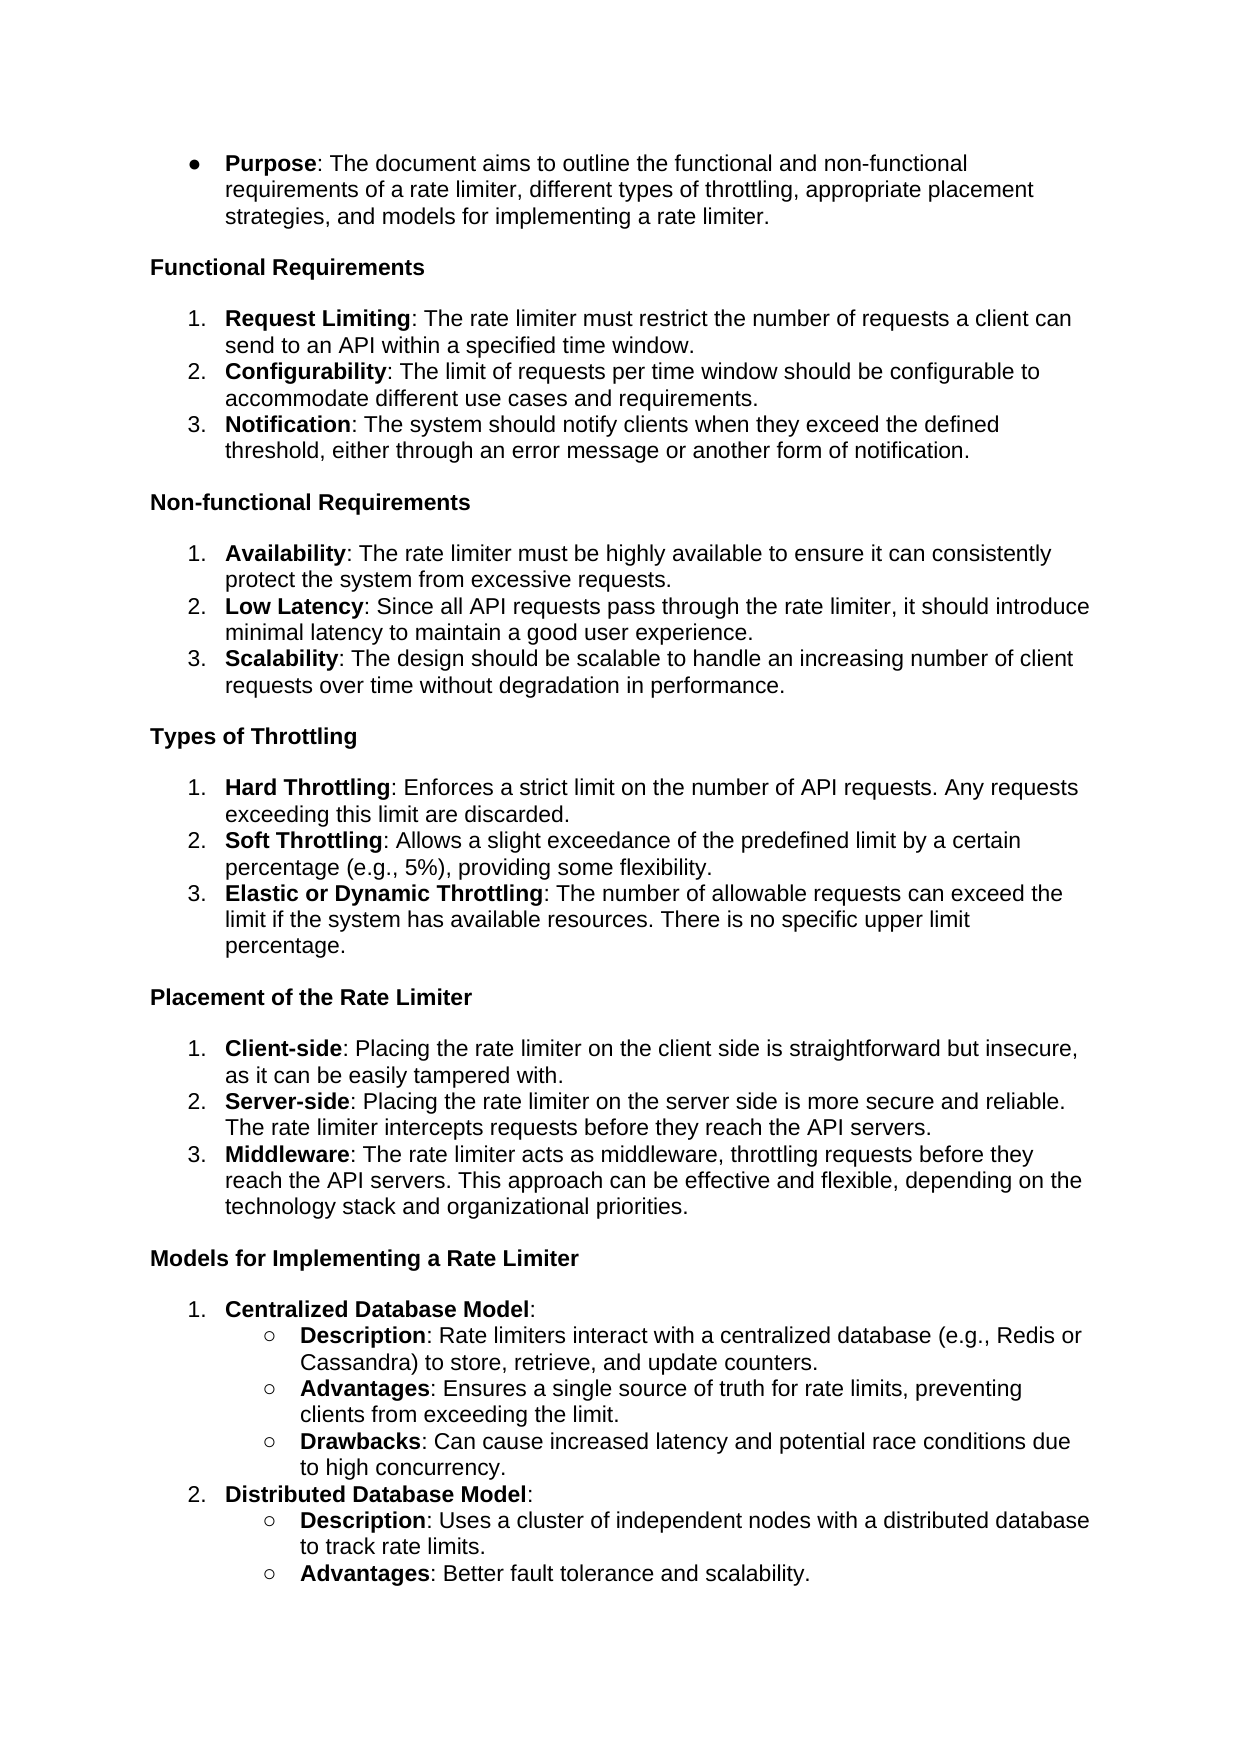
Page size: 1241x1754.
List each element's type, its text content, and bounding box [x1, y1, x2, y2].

list Distributed Database Model: [187, 1481, 1090, 1507]
subtitle Non-functional Requirements [150, 488, 1090, 515]
list Advantages: Better fault tolerance and scalability. [262, 1559, 1090, 1586]
list Middleware: The rate limiter acts as middleware, throttling requests before they reach the API servers. This approach can be effective and flexible, depending on the technology stack and organizational priorities. [187, 1141, 1090, 1220]
list Description: Uses a cluster of independent nodes with a distributed database to track rate limits. [262, 1507, 1090, 1559]
list Client-side: Placing the rate limiter on the client side is straightforward but insecure, as it can be easily tampered with. [187, 1035, 1090, 1088]
subtitle Placement of the Rate Limiter [150, 984, 1090, 1010]
subtitle Models for Implementing a Rate Limiter [150, 1245, 1090, 1271]
list Configurability: The limit of requests per time window should be configurable to accommodate different use cases and requirements. [187, 358, 1090, 411]
list Elastic or Dynamic Throttling: The number of allowable requests can exceed the limit if the system has available resources. There is no specific upper limit percentage. [187, 880, 1090, 959]
list Description: Rate limiters interact with a centralized database (e.g., Redis or Cassandra) to store, retrieve, and update counters. [262, 1322, 1090, 1375]
list Purpose: The document aims to outline the functional and non-functional requirements of a rate limiter, different types of throttling, appropriate placement strategies, and models for implementing a rate limiter. [187, 150, 1090, 229]
list Server-side: Placing the rate limiter on the server side is more secure and reliable. The rate limiter intercepts requests before they reach the API servers. [187, 1088, 1090, 1141]
list Notification: The system should notify clients when they exceed the defined threshold, either through an error message or another form of notification. [187, 411, 1090, 463]
list Drawbacks: Can cause increased latency and potential race conditions due to high concurrency. [262, 1428, 1090, 1481]
subtitle Functional Requirements [150, 254, 1090, 280]
subtitle Types of Throttling [150, 723, 1090, 749]
list Availability: The rate limiter must be highly available to ensure it can consistently protect the system from excessive requests. [187, 540, 1090, 593]
list Low Latency: Since all API requests pass through the rate limiter, it should introduce minimal latency to maintain a good user experience. [187, 593, 1090, 645]
list Advantages: Ensures a single source of truth for rate limits, preventing clients from exceeding the limit. [262, 1375, 1090, 1428]
list Soft Throttling: Allows a slight exceedance of the predefined limit by a certain percentage (e.g., 5%), providing some flexibility. [187, 827, 1090, 880]
list Scalability: The design should be scalable to handle an increasing number of client requests over time without degradation in performance. [187, 645, 1090, 698]
list Hard Throttling: Enforces a strict limit on the number of API requests. Any requests exceeding this limit are discarded. [187, 774, 1090, 827]
list Centralized Database Model: [187, 1296, 1090, 1322]
list Request Limiting: The rate limiter must restrict the number of requests a client can send to an API within a specified time window. [187, 305, 1090, 358]
